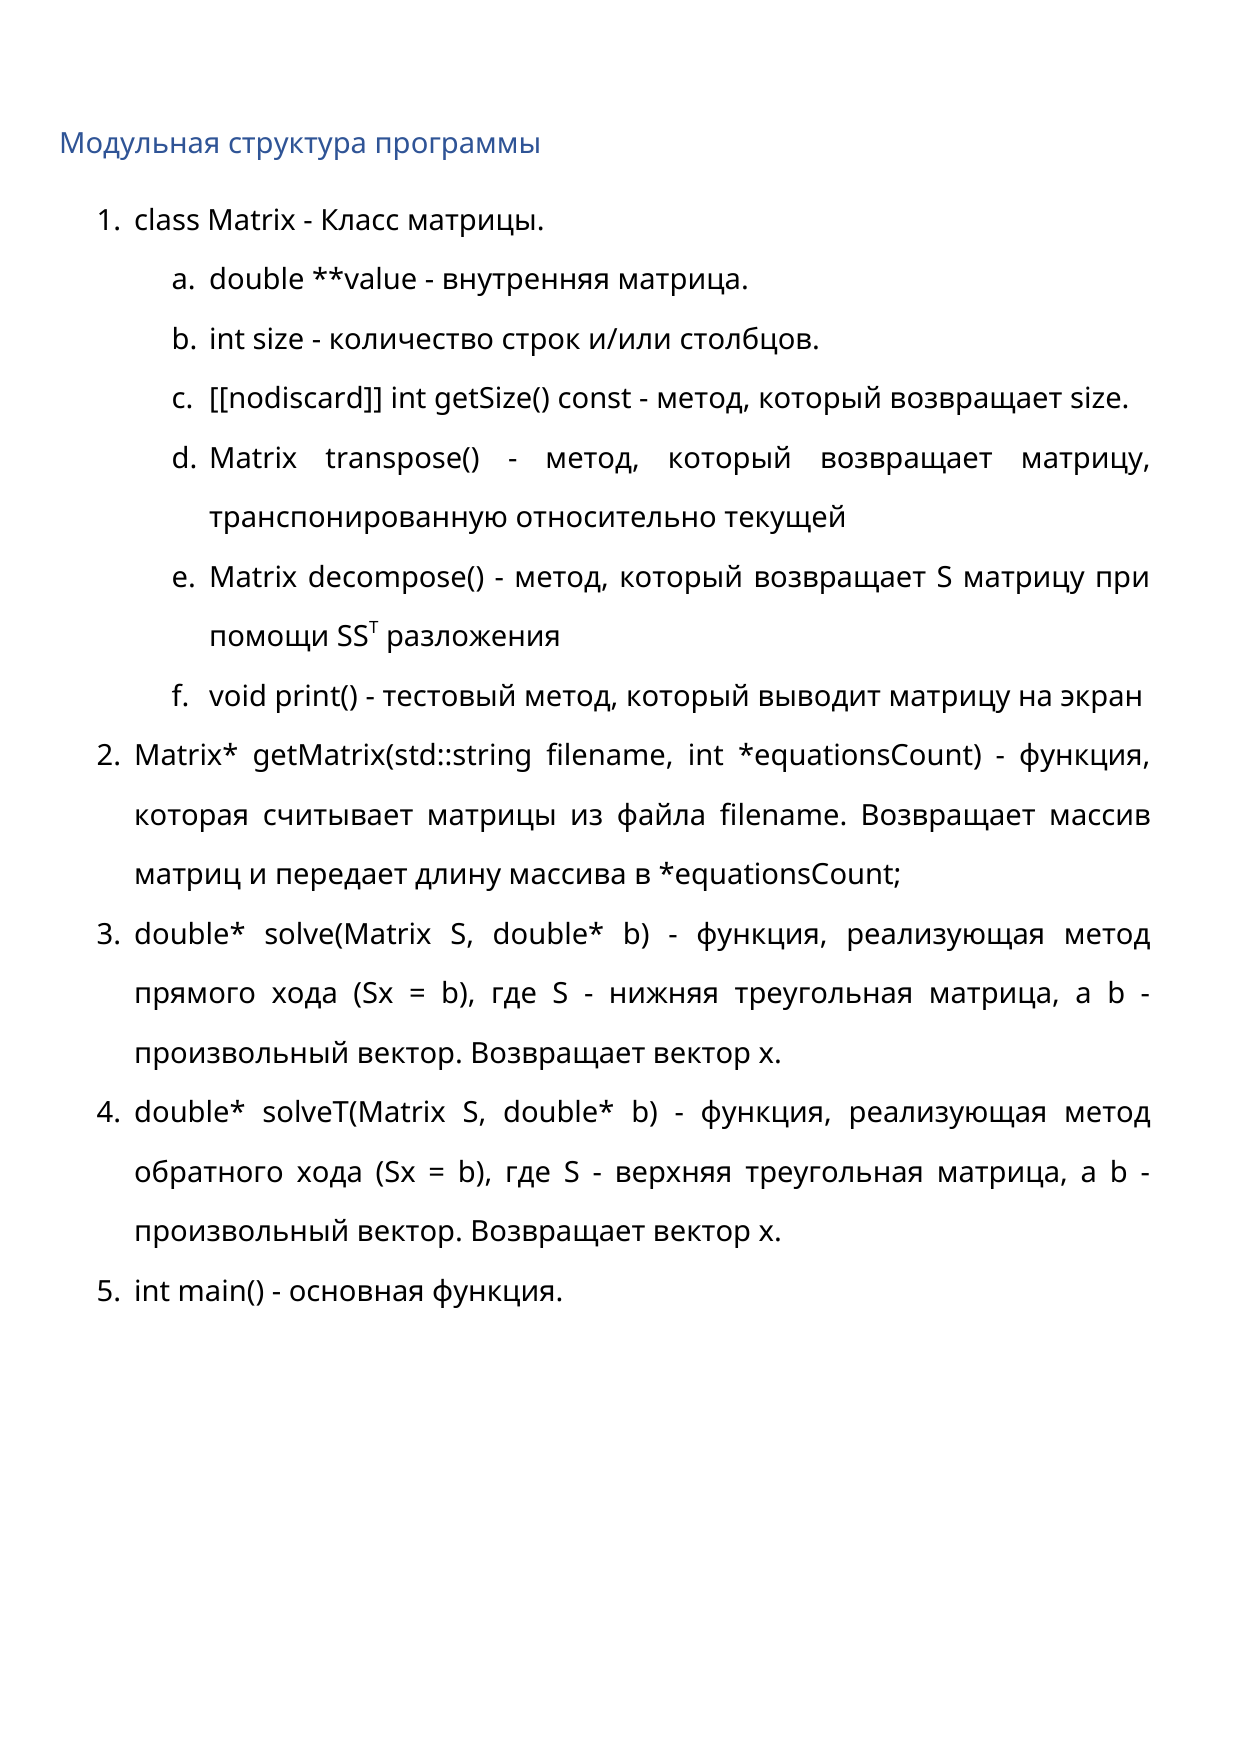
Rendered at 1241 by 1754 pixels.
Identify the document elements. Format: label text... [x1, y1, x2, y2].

list double* solve(Matrix S, double* b) - функция, реализующая метод прямого хода (Sx = b), где S - нижняя треугольная матрица, а b - произвольный вектор. Возвращает вектор x. [96, 913, 1152, 1072]
list double* solveT(Matrix S, double* b) - функция, реализующая метод обратного хода (Sx = b), где S - верхняя треугольная матрица, а b - произвольный вектор. Возвращает вектор x. [96, 1091, 1152, 1250]
list Matrix transpose() - метод, который возвращает матрицу, транспонированную относительно текущей [171, 437, 1152, 536]
subtitle Модульная структура программы [59, 122, 1152, 162]
list Matrix decompose() - метод, который возвращает S матрицу при помощи SST разложения [171, 556, 1152, 655]
list Matrix* getMatrix(std::string filename, int *equationsCount) - функция, которая считывает матрицы из файла filename. Возвращает массив матриц и передает длину массива в *equationsCount; [96, 734, 1152, 893]
list void print() - тестовый метод, который выводит матрицу на экран [171, 675, 1152, 715]
list [[nodiscard]] int getSize() const - метод, который возвращает size. [171, 378, 1152, 417]
list double **value - внутренняя матрица. [171, 259, 1152, 298]
list int size - количество строк и/или столбцов. [171, 318, 1152, 358]
list class Matrix - Класс матрицы. [96, 199, 1152, 239]
list int main() - основная функция. [96, 1270, 1152, 1309]
